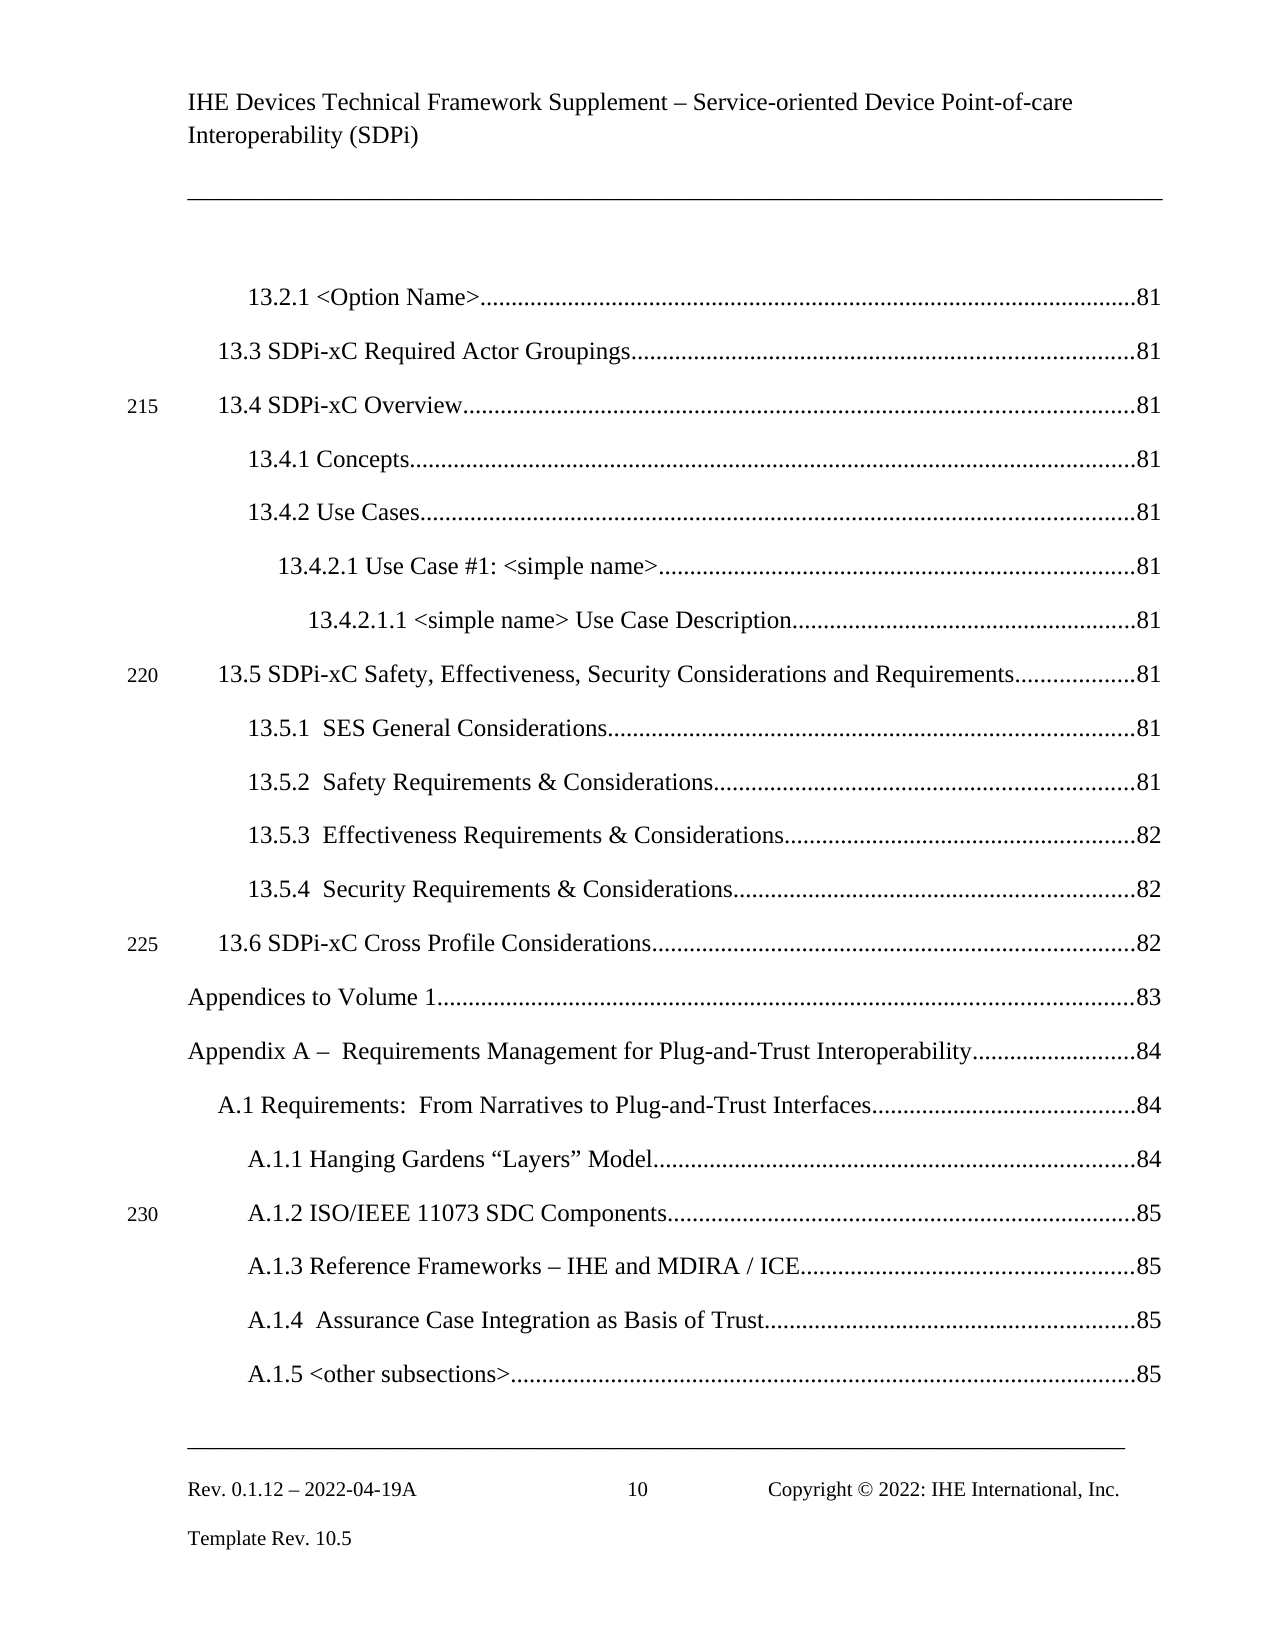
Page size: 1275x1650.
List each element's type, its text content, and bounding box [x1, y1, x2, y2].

text 13.5.2 Safety Requirements & Considerations 81 [247, 767, 1162, 796]
text 13.4.2.1.1 <simple name> Use Case Description 81 [307, 605, 1162, 634]
text Appendix A – Requirements Management for Plug-and-Trust Interoperability 84 [187, 1036, 1162, 1065]
text 13.5.1 SES General Considerations 81 [247, 713, 1162, 742]
text 13.2.1 <Option Name> 81 [247, 282, 1162, 311]
text 13.5.4 Security Requirements & Considerations 82 [247, 874, 1162, 903]
text 13.5.3 Effectiveness Requirements & Considerations 82 [247, 821, 1162, 849]
text A.1.1 Hanging Gardens “Layers” Model 84 [247, 1144, 1162, 1172]
text A.1.3 Reference Frameworks – IHE and MDIRA / ICE 85 [247, 1251, 1162, 1280]
text A.1.2 ISO/IEEE 11073 SDC Components 85 [247, 1198, 1162, 1226]
text 13.4.2 Use Cases 81 [247, 497, 1162, 526]
text A.1.5 <other subsections> 85 [247, 1359, 1162, 1388]
text 13.5 SDPi-xC Safety, Effectiveness, Security Considerations and Requirements 81 [217, 659, 1162, 688]
text 13.6 SDPi-xC Cross Profile Considerations 82 [217, 928, 1162, 957]
text A.1.4 Assurance Case Integration as Basis of Trust 85 [247, 1305, 1162, 1334]
text 13.4.2.1 Use Case #1: <simple name> 81 [277, 551, 1162, 580]
text 13.3 SDPi-xC Required Actor Groupings 81 [217, 336, 1162, 365]
text A.1 Requirements: From Narratives to Plug-and-Trust Interfaces 84 [217, 1090, 1162, 1119]
text 13.4 SDPi-xC Overview 81 [217, 390, 1162, 418]
text 13.4.1 Concepts 81 [247, 444, 1162, 472]
text Appendices to Volume 1 83 [187, 982, 1162, 1011]
